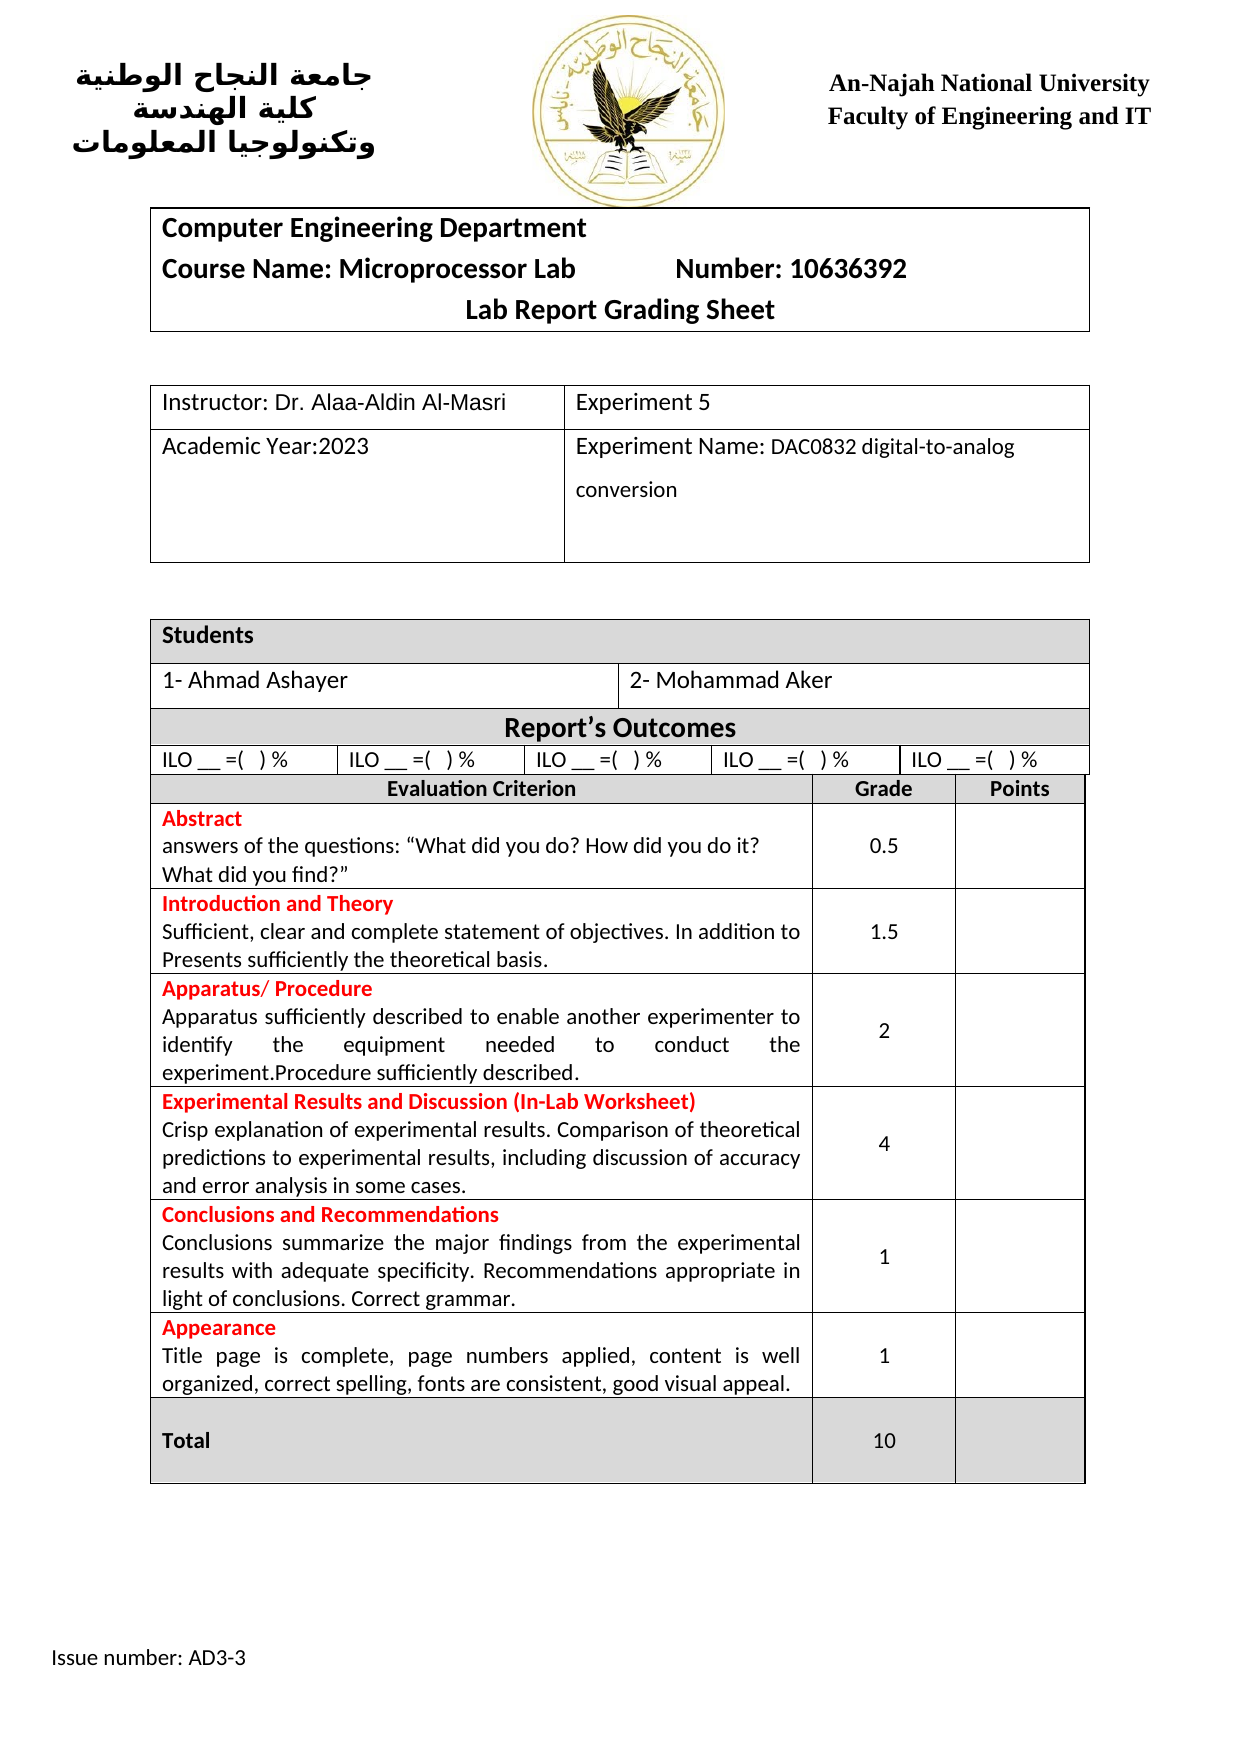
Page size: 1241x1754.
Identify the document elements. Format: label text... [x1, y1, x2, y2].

table_cell Appearance Title page is complete, page numbers applied, content is well organized, correct spelling, fonts are consistent, good visual appeal. [151, 1313, 812, 1397]
table_cell [956, 804, 1084, 888]
table_cell 0.5 [813, 804, 955, 888]
table_cell Grade [813, 775, 955, 803]
table_cell Introduction and Theory Sufficient, clear and complete statement of objectives. In addition to Presents sufficiently the theoretical basis. [151, 889, 812, 973]
table_cell Abstract answers of the questions: “What did you do? How did you do it? What did you find?” [151, 804, 812, 888]
table_cell 4 [813, 1087, 955, 1199]
table_cell 1 [813, 1200, 955, 1312]
table_header Instructor: Dr. Alaa-Aldin Al-Masri [151, 386, 564, 429]
table_cell ILO __ =( ) % [901, 746, 1089, 773]
table_cell 10 [813, 1398, 955, 1482]
table_cell [956, 1398, 1084, 1482]
table_cell 2- Mohammad Aker [619, 664, 1089, 708]
table_cell Experimental Results and Discussion (In-Lab Worksheet) Crisp explanation of experimental results. Comparison of theoretical predictions to experimental results, including discussion of accuracy and error analysis in some cases. [151, 1087, 812, 1199]
table_cell Academic Year:2023 [151, 430, 564, 562]
table_cell [956, 889, 1084, 973]
table_cell ILO __ =( ) % [712, 746, 899, 773]
table_cell [956, 1313, 1084, 1397]
table_cell 2 [813, 974, 955, 1086]
table_cell 1 [813, 1313, 955, 1397]
picture [532, 15, 725, 207]
table_cell [956, 1087, 1084, 1199]
table_header Computer Engineering Department Course Name: Microprocessor Lab Number: 10636392 Lab Report Grading Sheet [151, 209, 1089, 331]
table_cell 1.5 [813, 889, 955, 973]
table_cell Report’s Outcomes [151, 709, 1089, 744]
table_cell ILO __ =( ) % [525, 746, 711, 773]
table_cell [956, 1200, 1084, 1312]
table_header Students [151, 620, 1089, 663]
table_cell 1- Ahmad Ashayer [151, 664, 618, 708]
table_cell Evaluation Criterion [151, 775, 812, 803]
table_cell Total [151, 1398, 812, 1482]
table_cell ILO __ =( ) % [151, 746, 337, 773]
table_cell Experiment Name: DAC0832 digital-to-analog conversion [565, 430, 1089, 562]
table_header Experiment 5 [565, 386, 1089, 429]
table_cell Apparatus/ Procedure Apparatus sufficiently described to enable another experimenter to identify the equipment needed to conduct the experiment.Procedure sufficiently described. [151, 974, 812, 1086]
table_cell ILO __ =( ) % [338, 746, 524, 773]
table_cell Points [956, 775, 1084, 803]
table_cell [956, 974, 1084, 1086]
table_cell Conclusions and Recommendations Conclusions summarize the major findings from the experimental results with adequate specificity. Recommendations appropriate in light of conclusions. Correct grammar. [151, 1200, 812, 1312]
